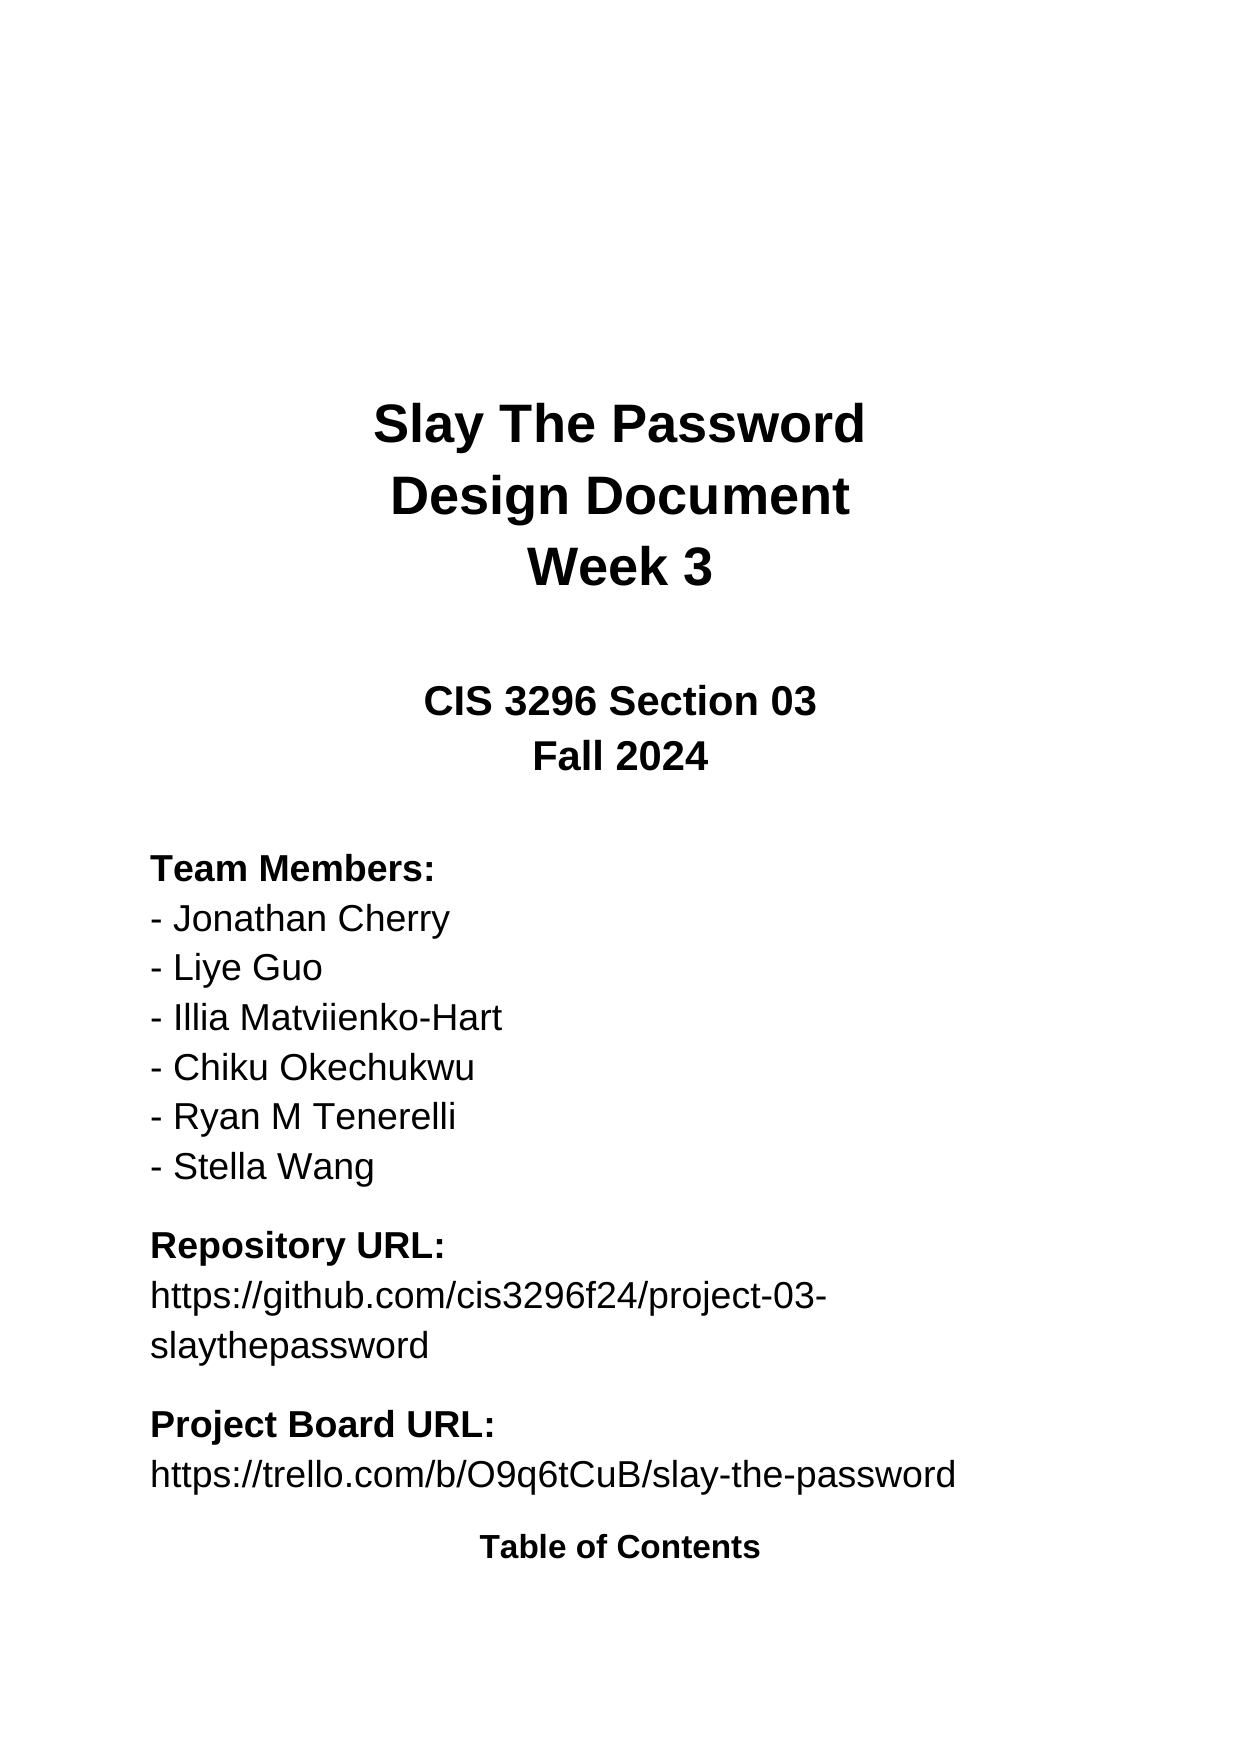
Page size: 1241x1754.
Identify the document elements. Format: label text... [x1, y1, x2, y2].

text https://github.com/cis3296f24/project-03-slaythepassword [150, 1273, 1090, 1366]
text - Ryan M Tenerelli [150, 1094, 1090, 1137]
text - Stella Wang [150, 1144, 1090, 1187]
text Team Members: [150, 846, 1090, 889]
text - Jonathan Cherry [150, 896, 1090, 939]
text - Liye Guo [150, 946, 1090, 989]
text Week 3 [150, 535, 1090, 597]
text CIS 3296 Section 03 [150, 606, 1090, 724]
text Repository URL: [150, 1224, 1090, 1267]
text Table of Contents [150, 1527, 1090, 1565]
text https://trello.com/b/O9q6tCuB/slay-the-password [150, 1452, 1090, 1495]
text - Chiku Okechukwu [150, 1045, 1090, 1088]
text Fall 2024 [150, 731, 1090, 779]
text Slay The Password Design Document [150, 392, 1090, 526]
text Project Board URL: [150, 1403, 1090, 1446]
text - Illia Matviienko-Hart [150, 995, 1090, 1038]
